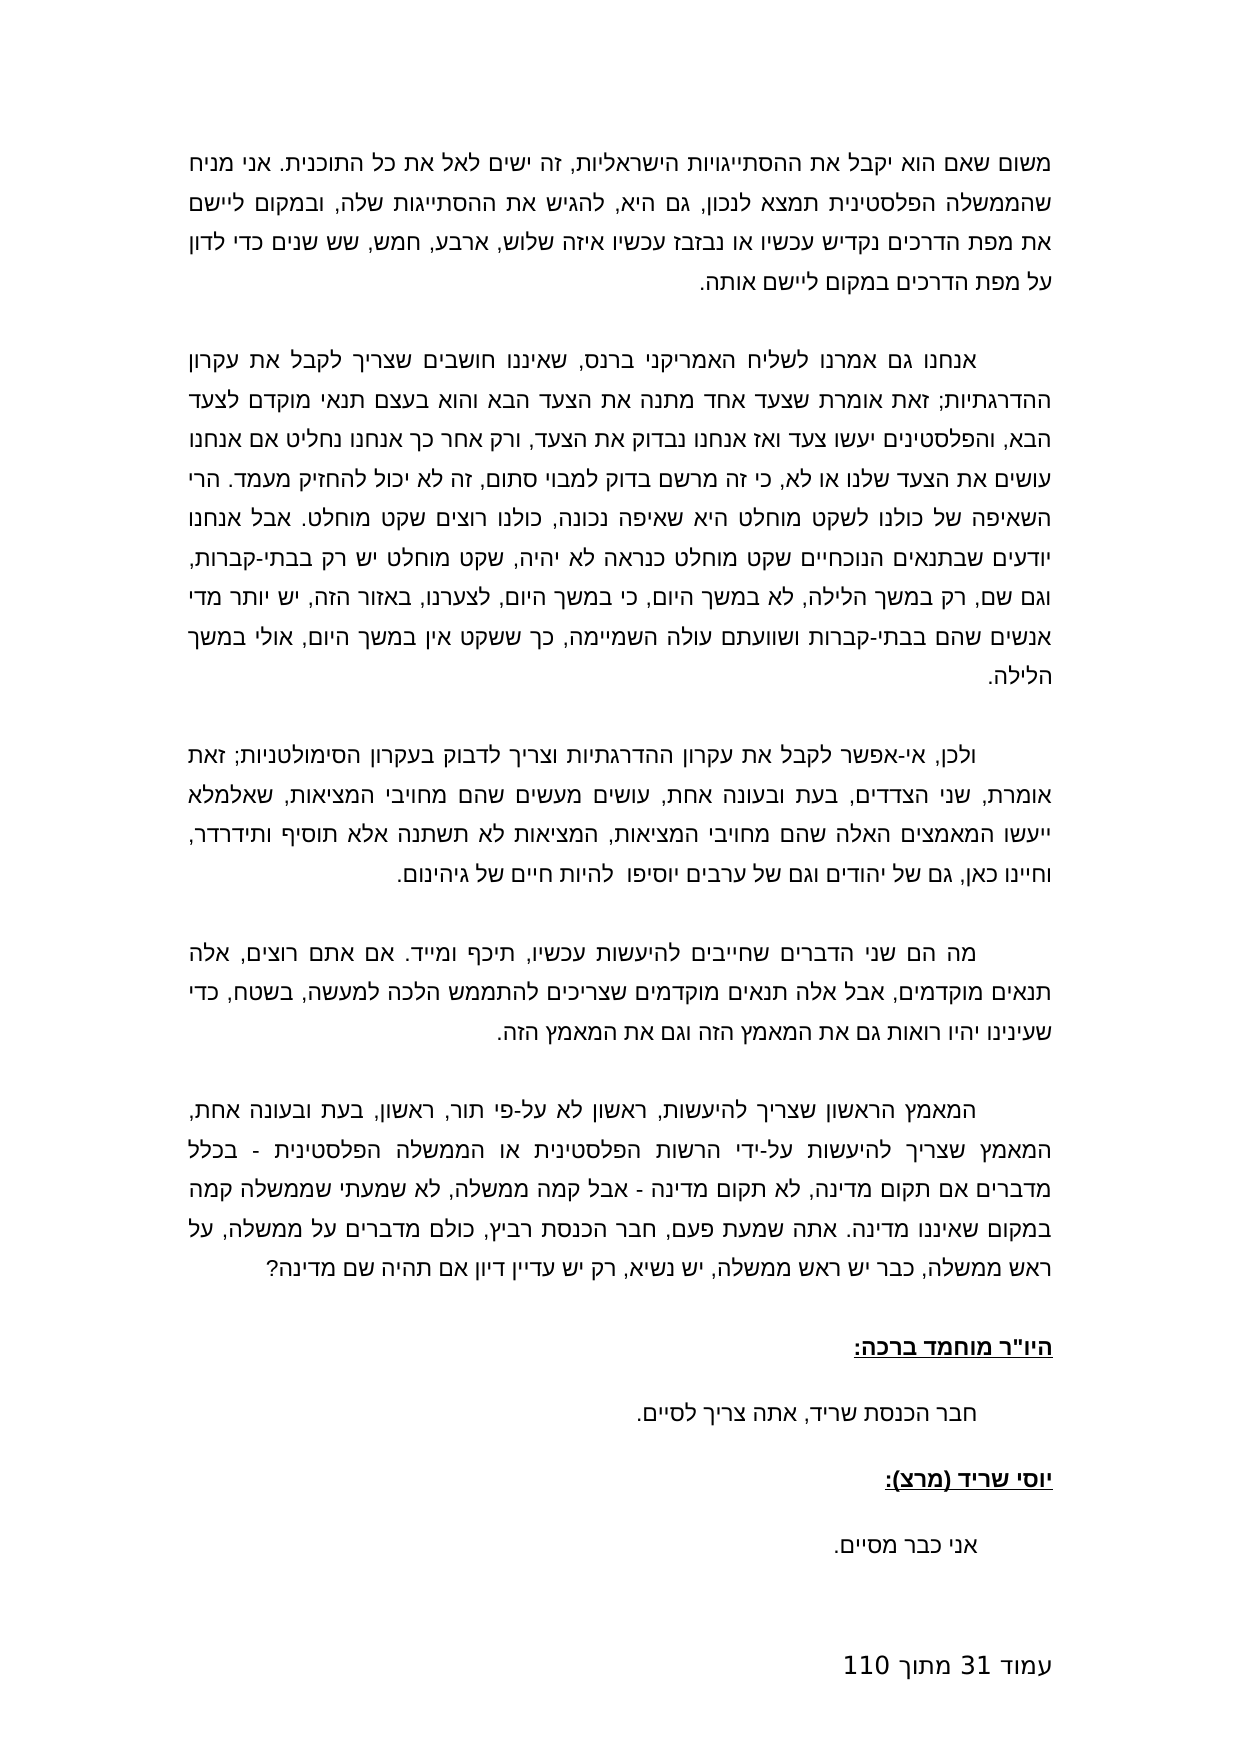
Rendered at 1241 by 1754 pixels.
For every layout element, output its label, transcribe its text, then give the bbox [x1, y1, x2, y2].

text ולכן, אי-אפשר לקבל את עקרון ההדרגתיות וצריך לדבוק בעקרון הסימולטניות; זאת אומרת, שני הצדדים, בעת ובעונה אחת, עושים מעשים שהם מחויבי המציאות, שאלמלא ייעשו המאמצים האלה שהם מחויבי המציאות, המציאות לא תשתנה אלא תוסיף ותידרדר, וחיינו כאן, גם של יהודים וגם של ערבים יוסיפו להיות חיים של גיהינום. [187, 742, 1053, 887]
text יוסי שריד (מרצ): [187, 1466, 1053, 1492]
text מה הם שני הדברים שחייבים להיעשות עכשיו, תיכף ומייד. אם אתם רוצים, אלה תנאים מוקדמים, אבל אלה תנאים מוקדמים שצריכים להתממש הלכה למעשה, בשטח, כדי שעינינו יהיו רואות גם את המאמץ הזה וגם את המאמץ הזה. [187, 939, 1053, 1045]
text היו"ר מוחמד ברכה: [187, 1334, 1053, 1361]
text המאמץ הראשון שצריך להיעשות, ראשון לא על-פי תור, ראשון, בעת ובעונה אחת, המאמץ שצריך להיעשות על-ידי הרשות הפלסטינית או הממשלה הפלסטינית - בכלל מדברים אם תקום מדינה, לא תקום מדינה - אבל קמה ממשלה, לא שמעתי שממשלה קמה במקום שאיננו מדינה. אתה שמעת פעם, חבר הכנסת רביץ, כולם מדברים על ממשלה, על ראש ממשלה, כבר יש ראש ממשלה, יש נשיא, רק יש עדיין דיון אם תהיה שם מדינה? [187, 1097, 1053, 1282]
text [187, 150, 1053, 295]
text חבר הכנסת שריד, אתה צריך לסיים. [187, 1400, 1053, 1427]
text אני כבר מסיים. [187, 1532, 1053, 1558]
text אנחנו גם אמרנו לשליח האמריקני ברנס, שאיננו חושבים שצריך לקבל את עקרון ההדרגתיות; זאת אומרת שצעד אחד מתנה את הצעד הבא והוא בעצם תנאי מוקדם לצעד הבא, והפלסטינים יעשו צעד ואז אנחנו נבדוק את הצעד, ורק אחר כך אנחנו נחליט אם אנחנו עושים את הצעד שלנו או לא, כי זה מרשם בדוק למבוי סתום, זה לא יכול להחזיק מעמד. הרי השאיפה של כולנו לשקט מוחלט היא שאיפה נכונה, כולנו רוצים שקט מוחלט. אבל אנחנו יודעים שבתנאים הנוכחיים שקט מוחלט כנראה לא יהיה, שקט מוחלט יש רק בבתי-קברות, וגם שם, רק במשך הלילה, לא במשך היום, כי במשך היום, לצערנו, באזור הזה, יש יותר מדי אנשים שהם בבתי-קברות ושוועתם עולה השמיימה, כך ששקט אין במשך היום, אולי במשך הלילה. [187, 347, 1053, 689]
